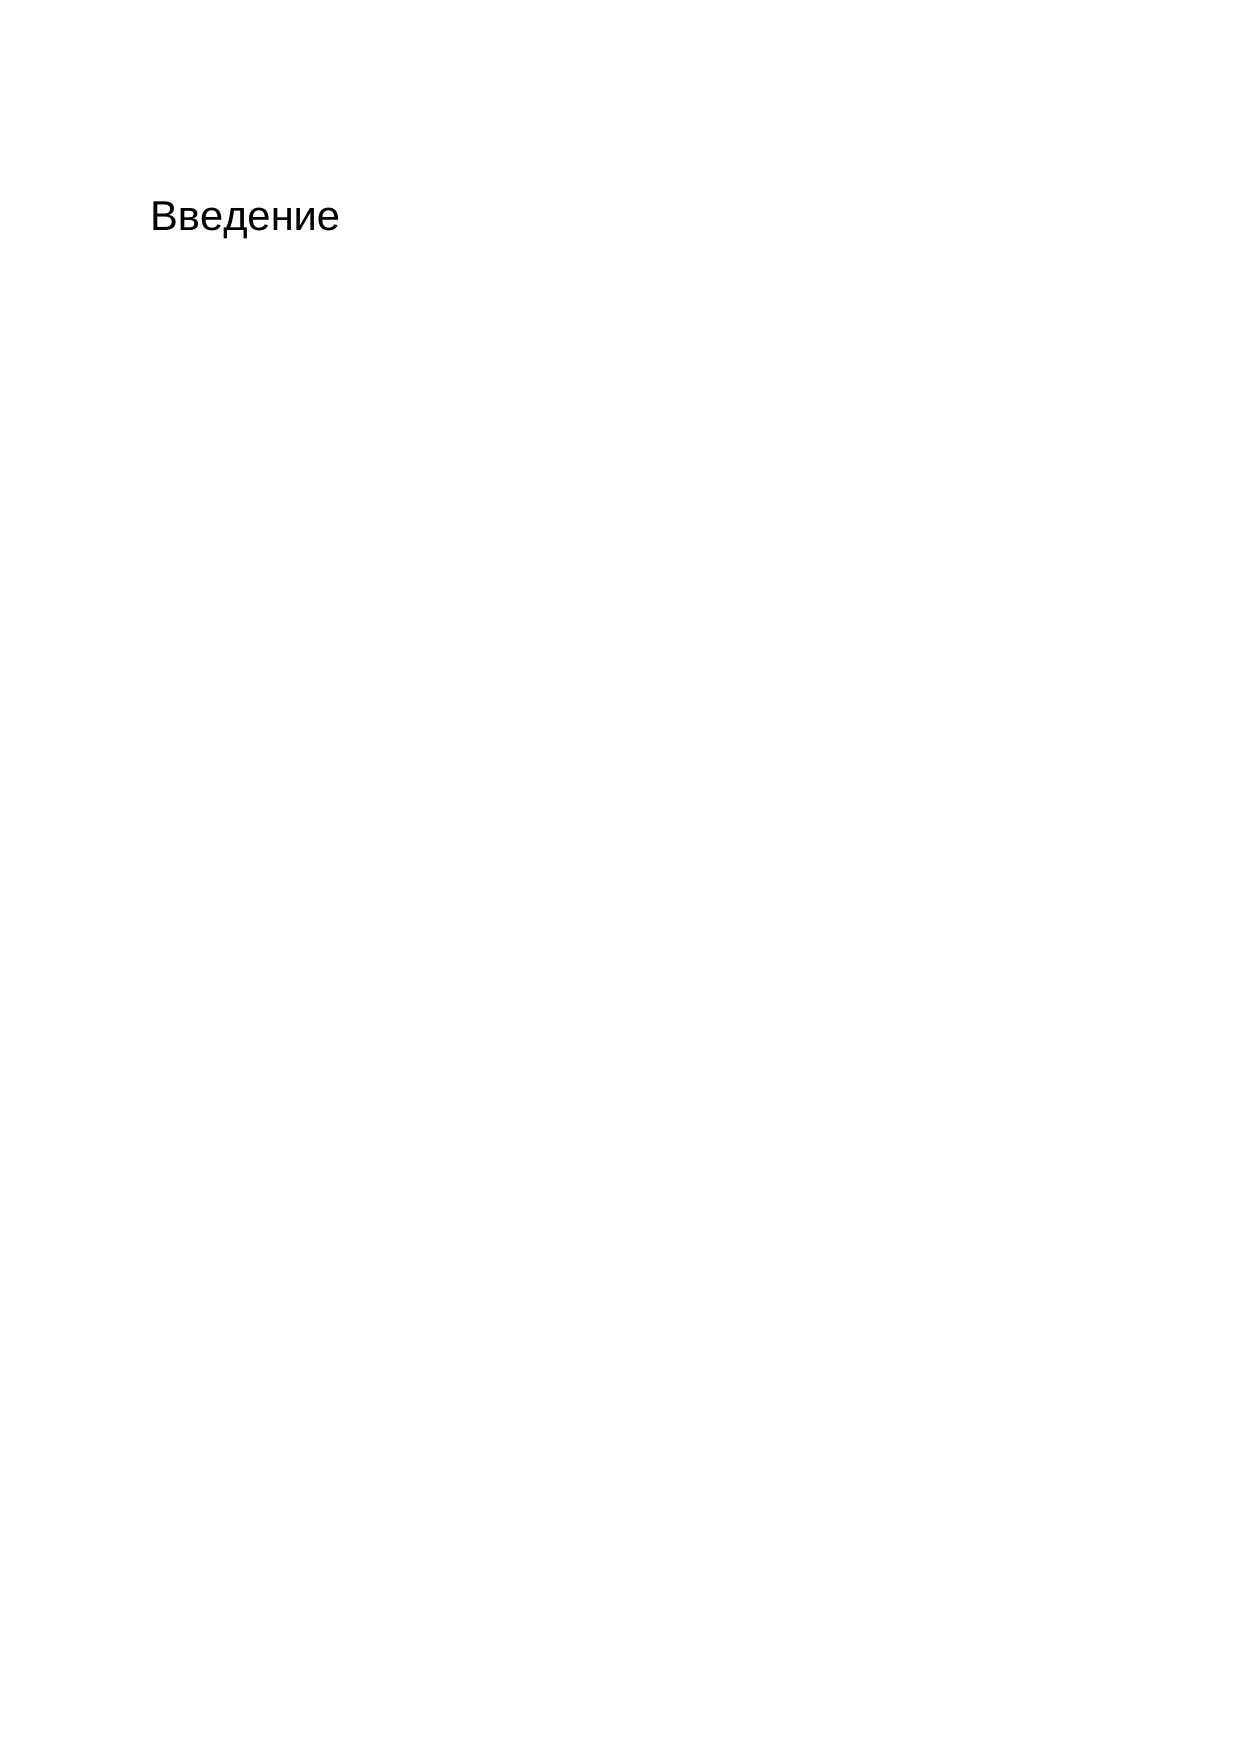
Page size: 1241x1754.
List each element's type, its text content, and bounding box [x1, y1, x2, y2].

subtitle Введение [150, 192, 1090, 239]
